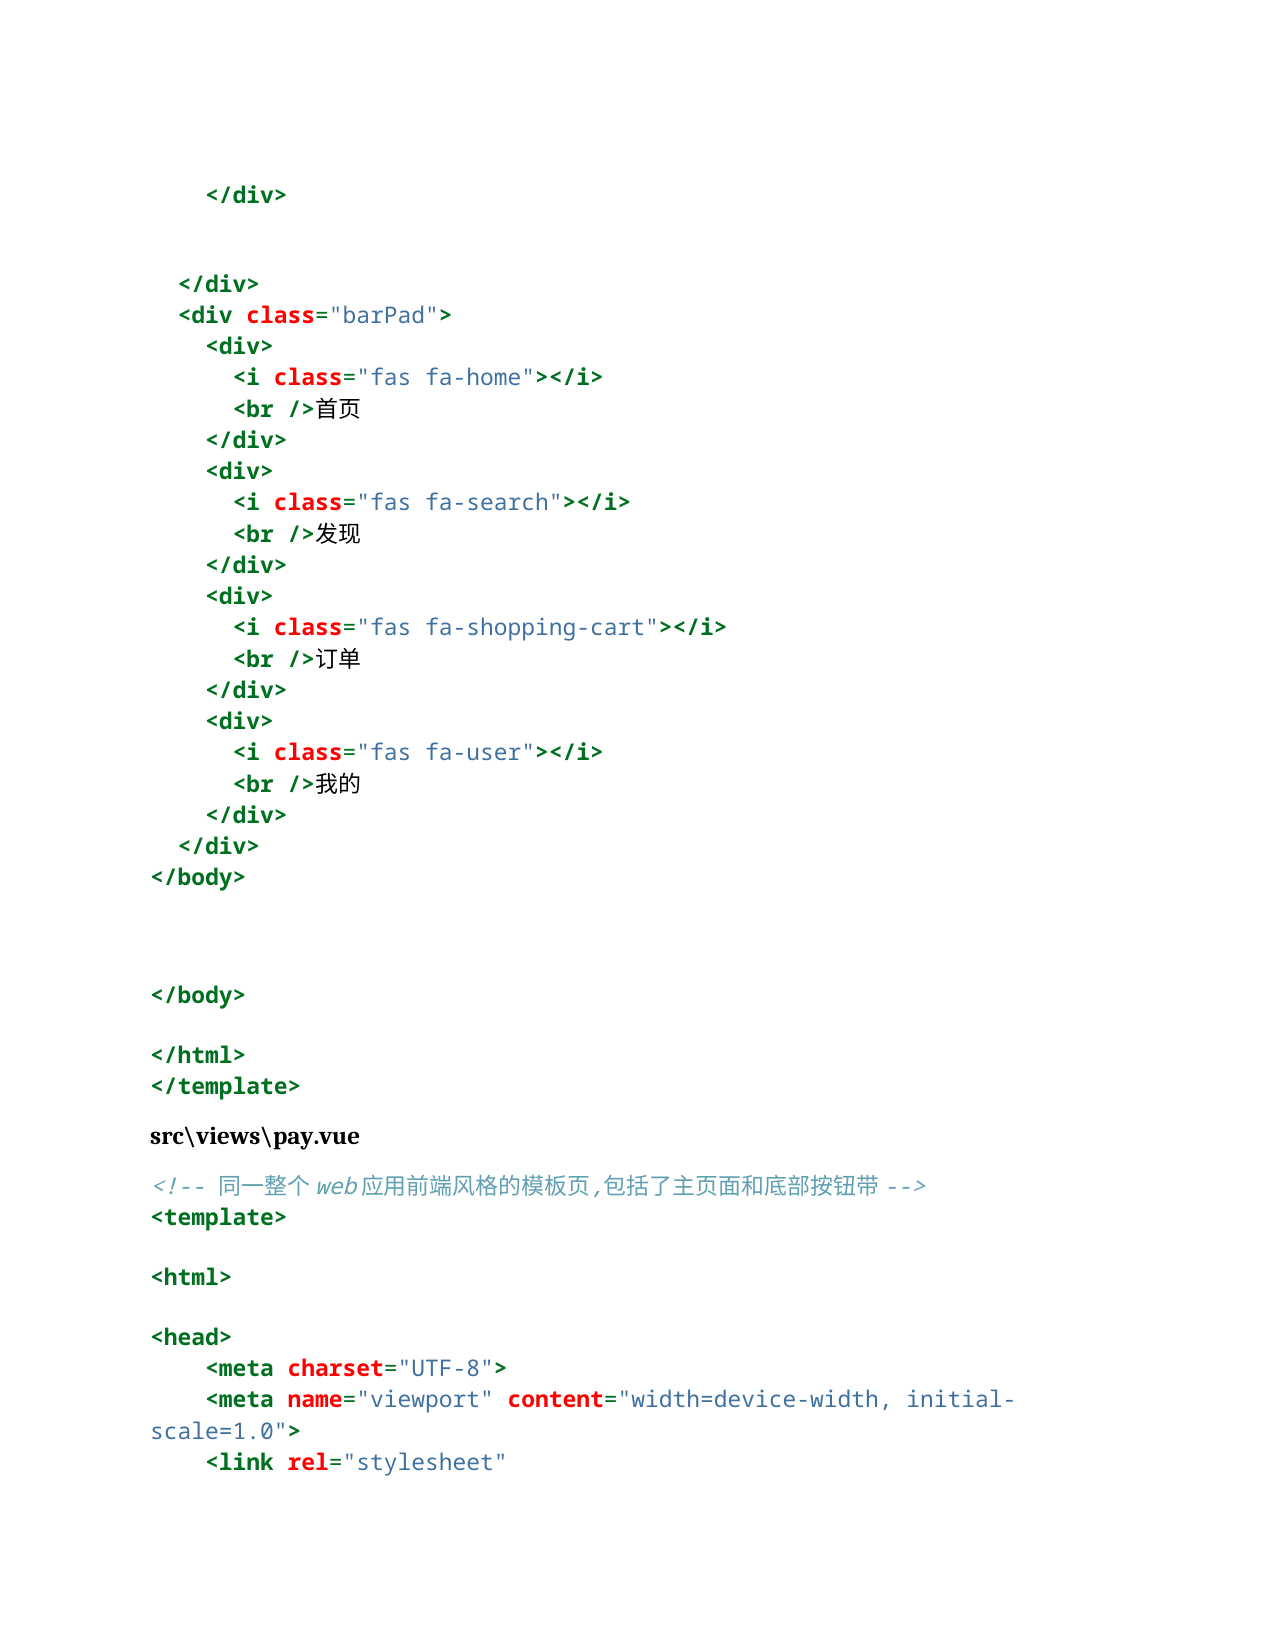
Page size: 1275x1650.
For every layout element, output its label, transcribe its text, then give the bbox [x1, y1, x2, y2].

text src\views\pay.vue [150, 1122, 1125, 1151]
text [150, 150, 1125, 1101]
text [150, 1169, 1125, 1477]
